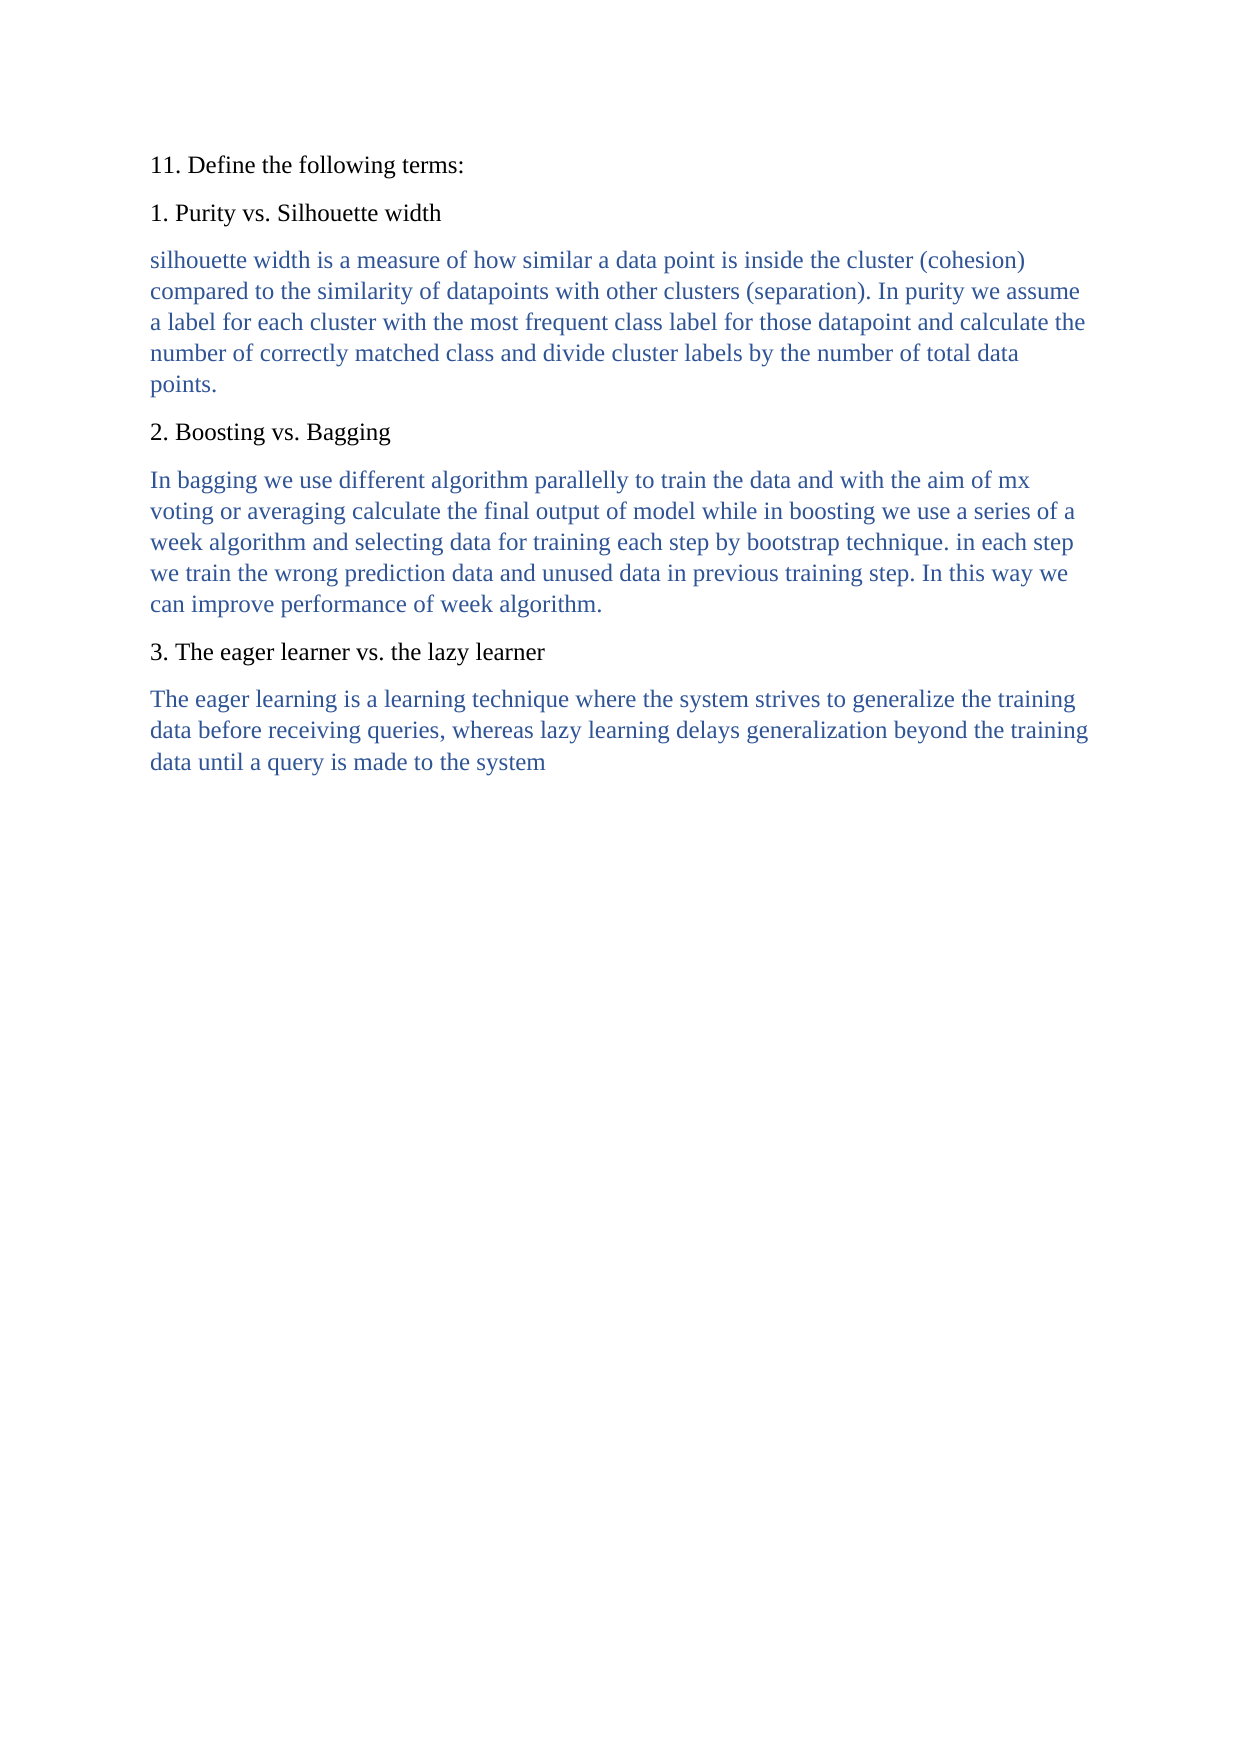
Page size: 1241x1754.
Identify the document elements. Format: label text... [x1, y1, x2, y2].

text In bagging we use different algorithm parallelly to train the data and with the aim of mx voting or averaging calculate the final output of model while in boosting we use a series of a week algorithm and selecting data for training each step by bootstrap technique. in each step we train the wrong prediction data and unused data in previous training step. In this way we can improve performance of week algorithm. [150, 465, 1090, 618]
text 1. Purity vs. Silhouette width [150, 198, 1090, 226]
text 3. The eager learner vs. the lazy learner [150, 637, 1090, 666]
text The eager learning is a learning technique where the system strives to generalize the training data before receiving queries, whereas lazy learning delays generalization beyond the training data until a query is made to the system [150, 684, 1090, 775]
text 11. Define the following terms: [150, 150, 1090, 179]
text silhouette width is a measure of how similar a data point is inside the cluster (cohesion) compared to the similarity of datapoints with other clusters (separation). In purity we assume a label for each cluster with the most frequent class label for those datapoint and calculate the number of correctly matched class and divide cluster labels by the number of total data points. [150, 245, 1090, 398]
text 2. Boosting vs. Bagging [150, 417, 1090, 446]
